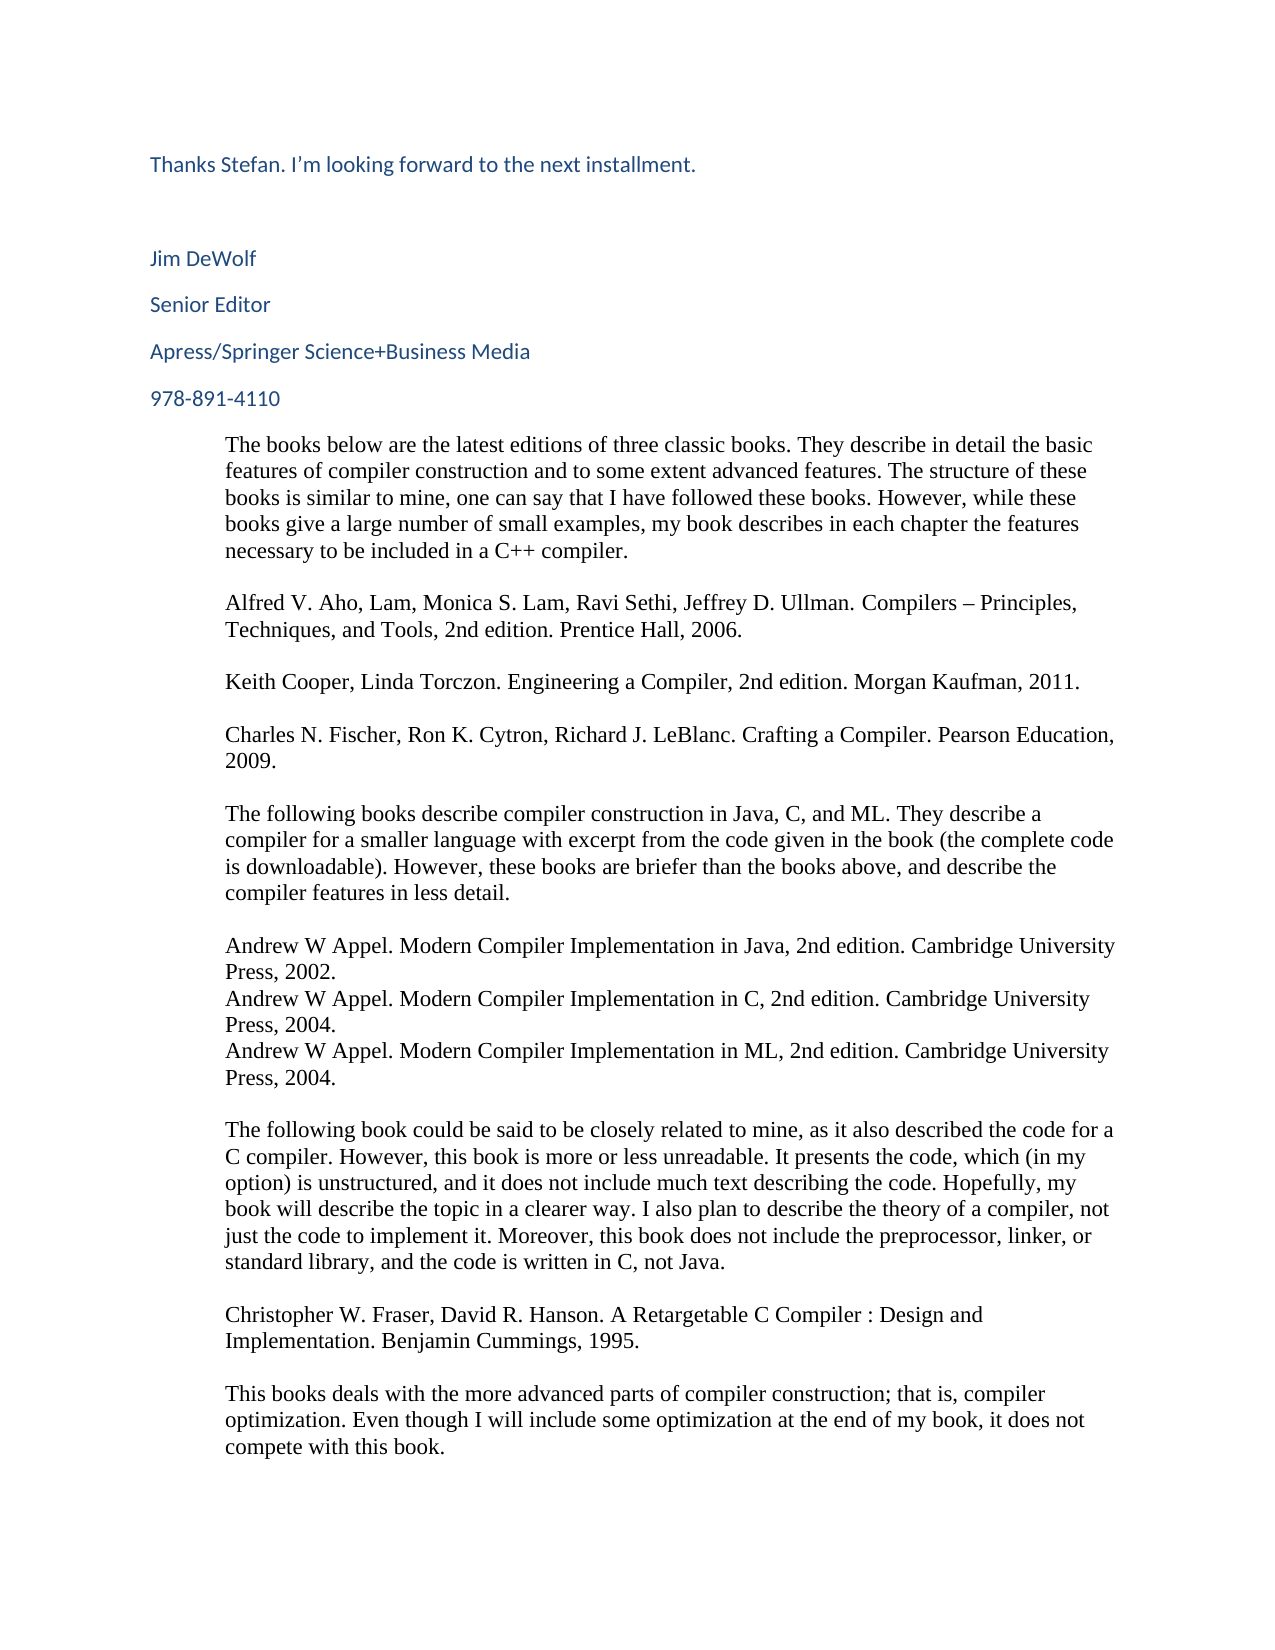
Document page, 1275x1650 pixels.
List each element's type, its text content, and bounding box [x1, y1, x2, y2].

text Jim DeWolf [150, 244, 1125, 272]
text The following books describe compiler construction in Java, C, and ML. They describe a compiler for a smaller language with excerpt from the code given in the book (the complete code is downloadable). However, these books are briefer than the books above, and describe the compiler features in less detail. [225, 800, 1125, 906]
text 978-891-4110 [150, 384, 1125, 412]
text Andrew W Appel. Modern Compiler Implementation in Java, 2nd edition. Cambridge University Press, 2002. [225, 932, 1125, 985]
text The books below are the latest editions of three classic books. They describe in detail the basic features of compiler construction and to some extent advanced features. The structure of these books is similar to mine, one can say that I have followed these books. However, while these books give a large number of small examples, my book describes in each chapter the features necessary to be included in a C++ compiler. [225, 431, 1125, 563]
text Andrew W Appel. Modern Compiler Implementation in C, 2nd edition. Cambridge University Press, 2004. [225, 985, 1125, 1037]
text Andrew W Appel. Modern Compiler Implementation in ML, 2nd edition. Cambridge University Press, 2004. [225, 1037, 1125, 1090]
text Keith Cooper, Linda Torczon. Engineering a Compiler, 2nd edition. Morgan Kaufman, 2011. [225, 668, 1125, 695]
text The following book could be said to be closely related to mine, as it also described the code for a C compiler. However, this book is more or less unreadable. It presents the code, which (in my option) is unstructured, and it does not include much text describing the code. Hopefully, my book will describe the topic in a clearer way. I also plan to describe the theory of a compiler, not just the code to implement it. Moreover, this book does not include the preprocessor, linker, or standard library, and the code is written in C, not Java. [225, 1116, 1125, 1274]
text Thanks Stefan. I’m looking forward to the next installment. [150, 150, 1125, 178]
text Charles N. Fischer, Ron K. Cytron, Richard J. LeBlanc. Crafting a Compiler. Pearson Education, 2009. [225, 721, 1125, 774]
text Apress/Springer Science+Business Media [150, 337, 1125, 366]
text Alfred V. Aho, Lam, Monica S. Lam, Ravi Sethi, Jeffrey D. Ullman. Compilers – Principles, Techniques, and Tools, 2nd edition. Prentice Hall, 2006. [225, 589, 1125, 642]
text This books deals with the more advanced parts of compiler construction; that is, compiler optimization. Even though I will include some optimization at the end of my book, it does not compete with this book. [225, 1380, 1125, 1459]
text Senior Editor [150, 291, 1125, 319]
text Christopher W. Fraser, David R. Hanson. A Retargetable C Compiler : Design and Implementation. Benjamin Cummings, 1995. [225, 1301, 1125, 1354]
